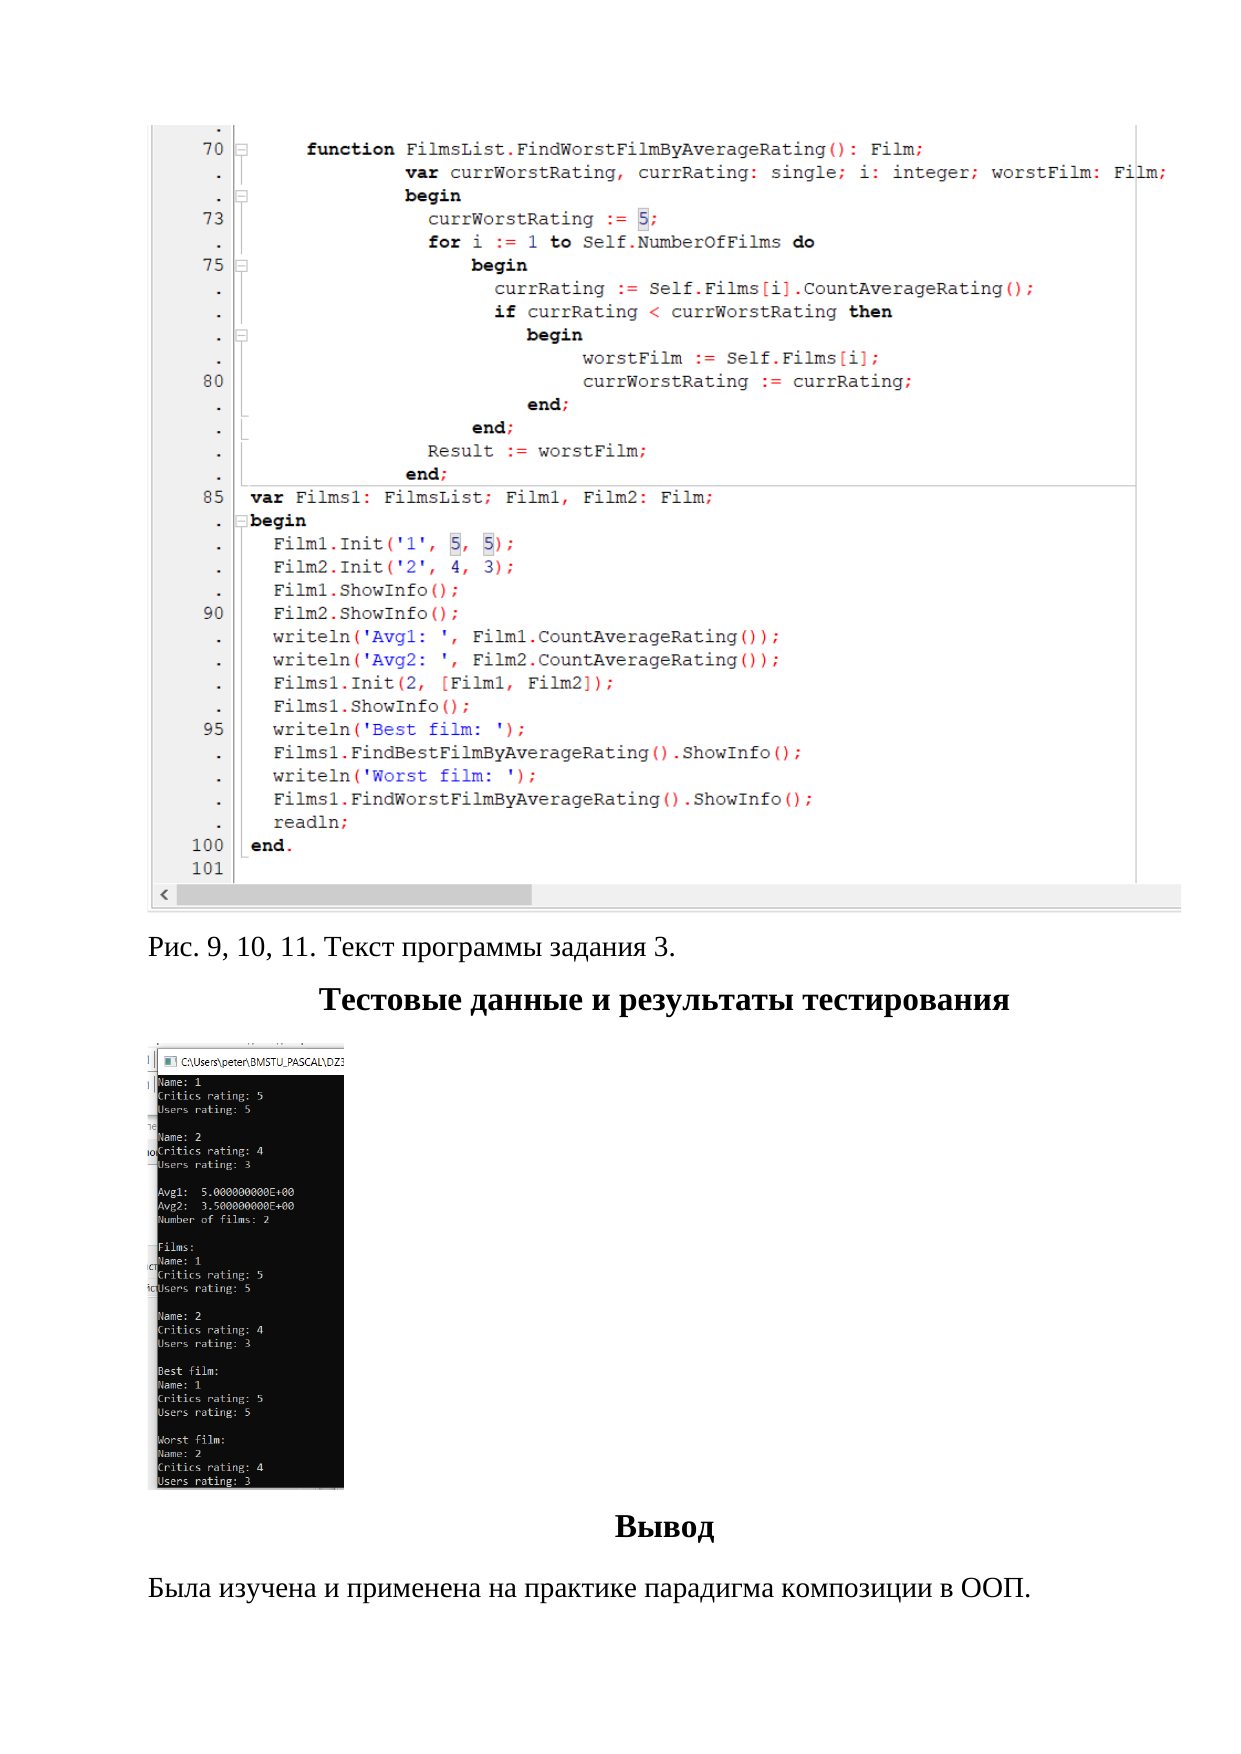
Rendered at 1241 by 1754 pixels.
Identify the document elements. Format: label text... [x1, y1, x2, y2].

text Рис. 9, 10, 11. Текст программы задания 3. [148, 929, 1181, 962]
subtitle Тестовые данные и результаты тестирования [148, 979, 1181, 1018]
subtitle Вывод [148, 1506, 1181, 1544]
picture [147, 1043, 344, 1490]
text Была изучена и применена на практике парадигма композиции в ООП. [148, 1570, 1181, 1603]
picture [147, 125, 1182, 913]
